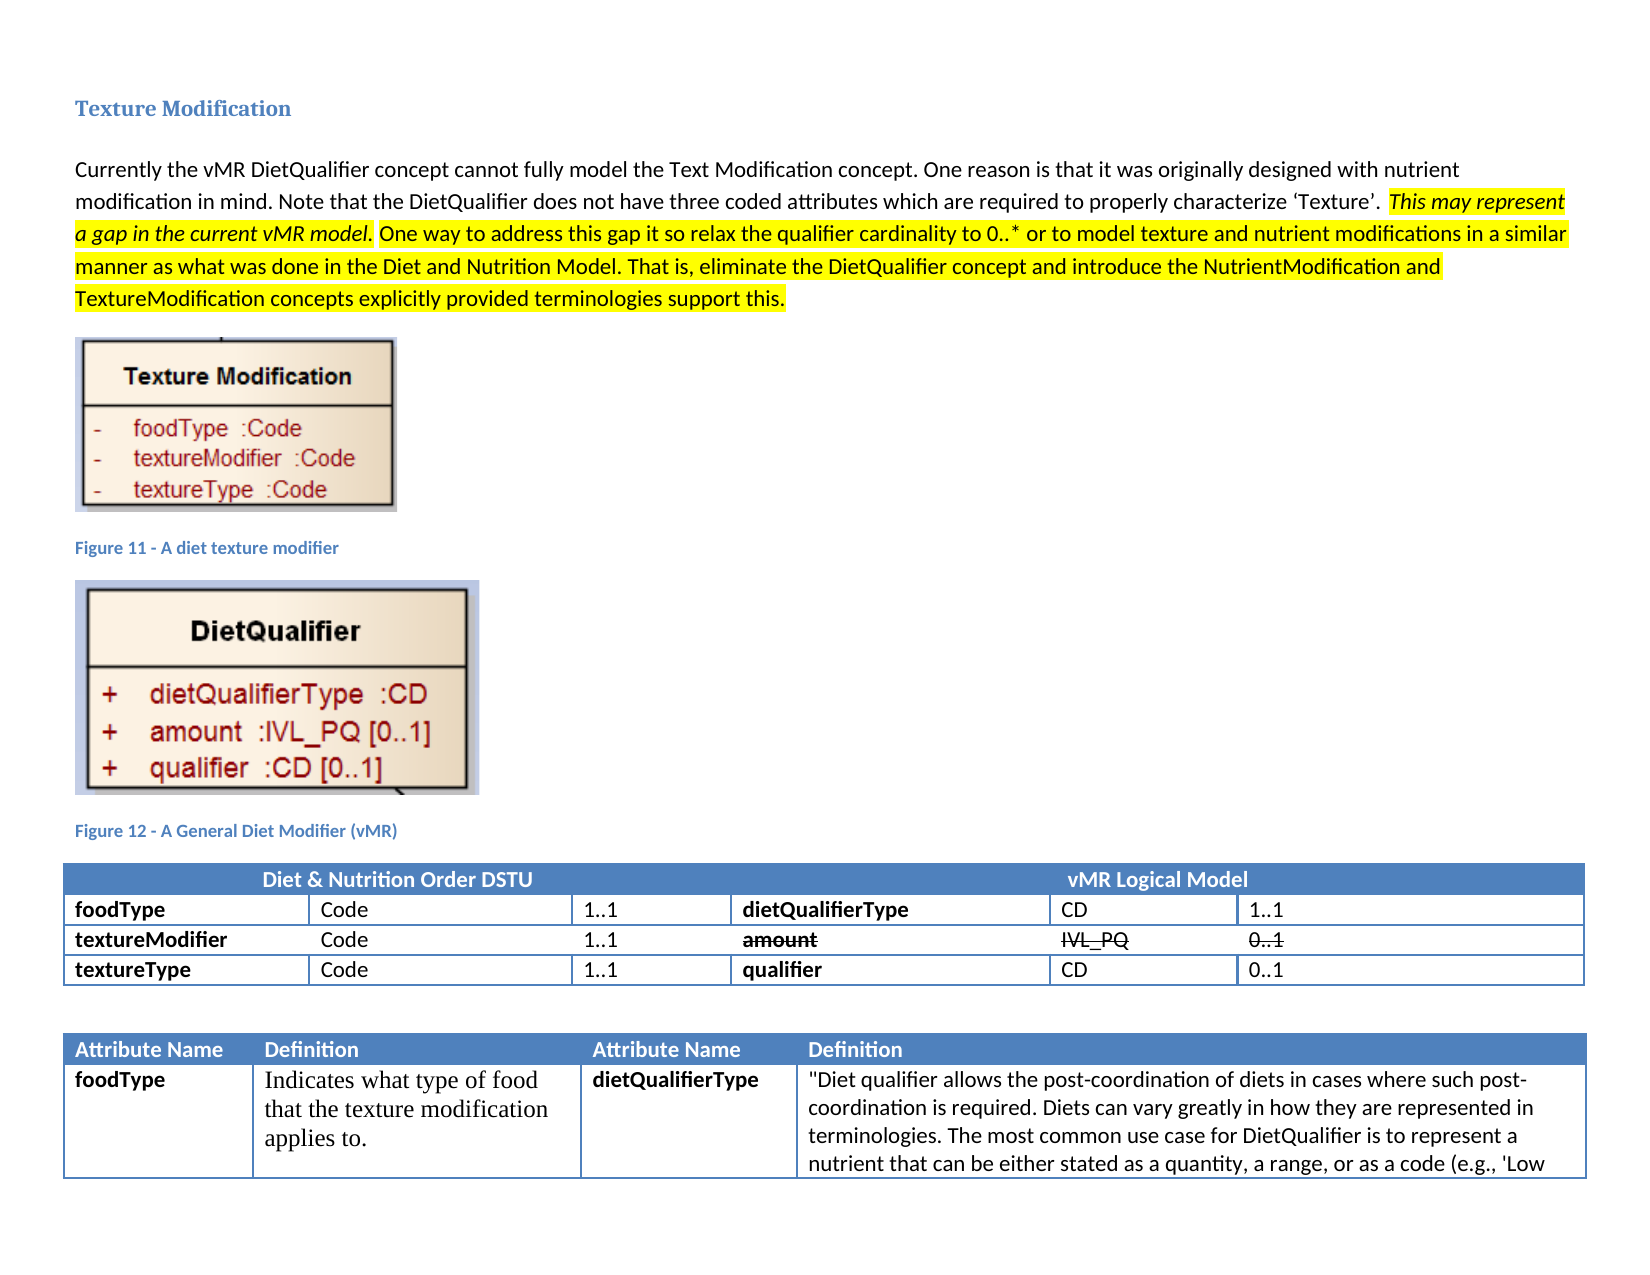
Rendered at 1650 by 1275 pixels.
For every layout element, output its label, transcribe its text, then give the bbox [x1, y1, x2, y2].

table_cell 1..1 [573, 895, 730, 923]
table_cell 1..1 [1239, 895, 1583, 923]
table_cell Code [310, 956, 571, 984]
table_cell foodType [65, 895, 308, 923]
table_cell IVL_PQ [1050, 926, 1237, 953]
text Currently the vMR DietQualifier concept cannot fully model the Text Modification concept. One reason is that it was originally designed with nutrient modification in mind. Note that the DietQualifier does not have three coded attributes which are required to properly characterize ‘Texture’. This may represent a gap in the current vMR model. One way to address this gap it so relax the qualifier cardinality to 0..* or to model texture and nutrient modifications in a similar manner as what was done in the Diet and Nutrition Model. That is, eliminate the DietQualifier concept and introduce the NutrientModification and TextureModification concepts explicitly provided terminologies support this. [75, 155, 1575, 312]
table_cell dietQualifierType [582, 1065, 796, 1177]
picture [75, 580, 480, 795]
subtitle Texture Modification [75, 96, 1575, 122]
table_header vMR Logical Model [731, 865, 1583, 893]
table_cell amount [731, 926, 1050, 953]
table_cell textureType [65, 956, 308, 984]
table_cell 0..1 [1239, 956, 1583, 984]
table_cell foodType [65, 1065, 252, 1177]
table_cell CD [1051, 956, 1236, 984]
table_cell CD [1051, 895, 1236, 923]
table_header Attribute Name [65, 1035, 253, 1063]
table_cell Code [310, 895, 571, 923]
table_header Diet & Nutrition Order DSTU [65, 865, 731, 893]
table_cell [254, 1065, 580, 1177]
table_cell Code [309, 926, 572, 953]
table_header Attribute Name [581, 1035, 797, 1063]
picture [75, 337, 398, 512]
table_cell 1..1 [573, 956, 730, 984]
table_cell 1..1 [572, 926, 731, 953]
table_cell 0..1 [1238, 926, 1583, 953]
table_cell textureModifier [65, 926, 309, 953]
table_cell dietQualifierType [732, 895, 1049, 923]
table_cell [798, 1065, 1585, 1177]
table_cell qualifier [732, 956, 1049, 984]
table_header Definition [797, 1035, 1585, 1063]
table_header Definition [253, 1035, 581, 1063]
